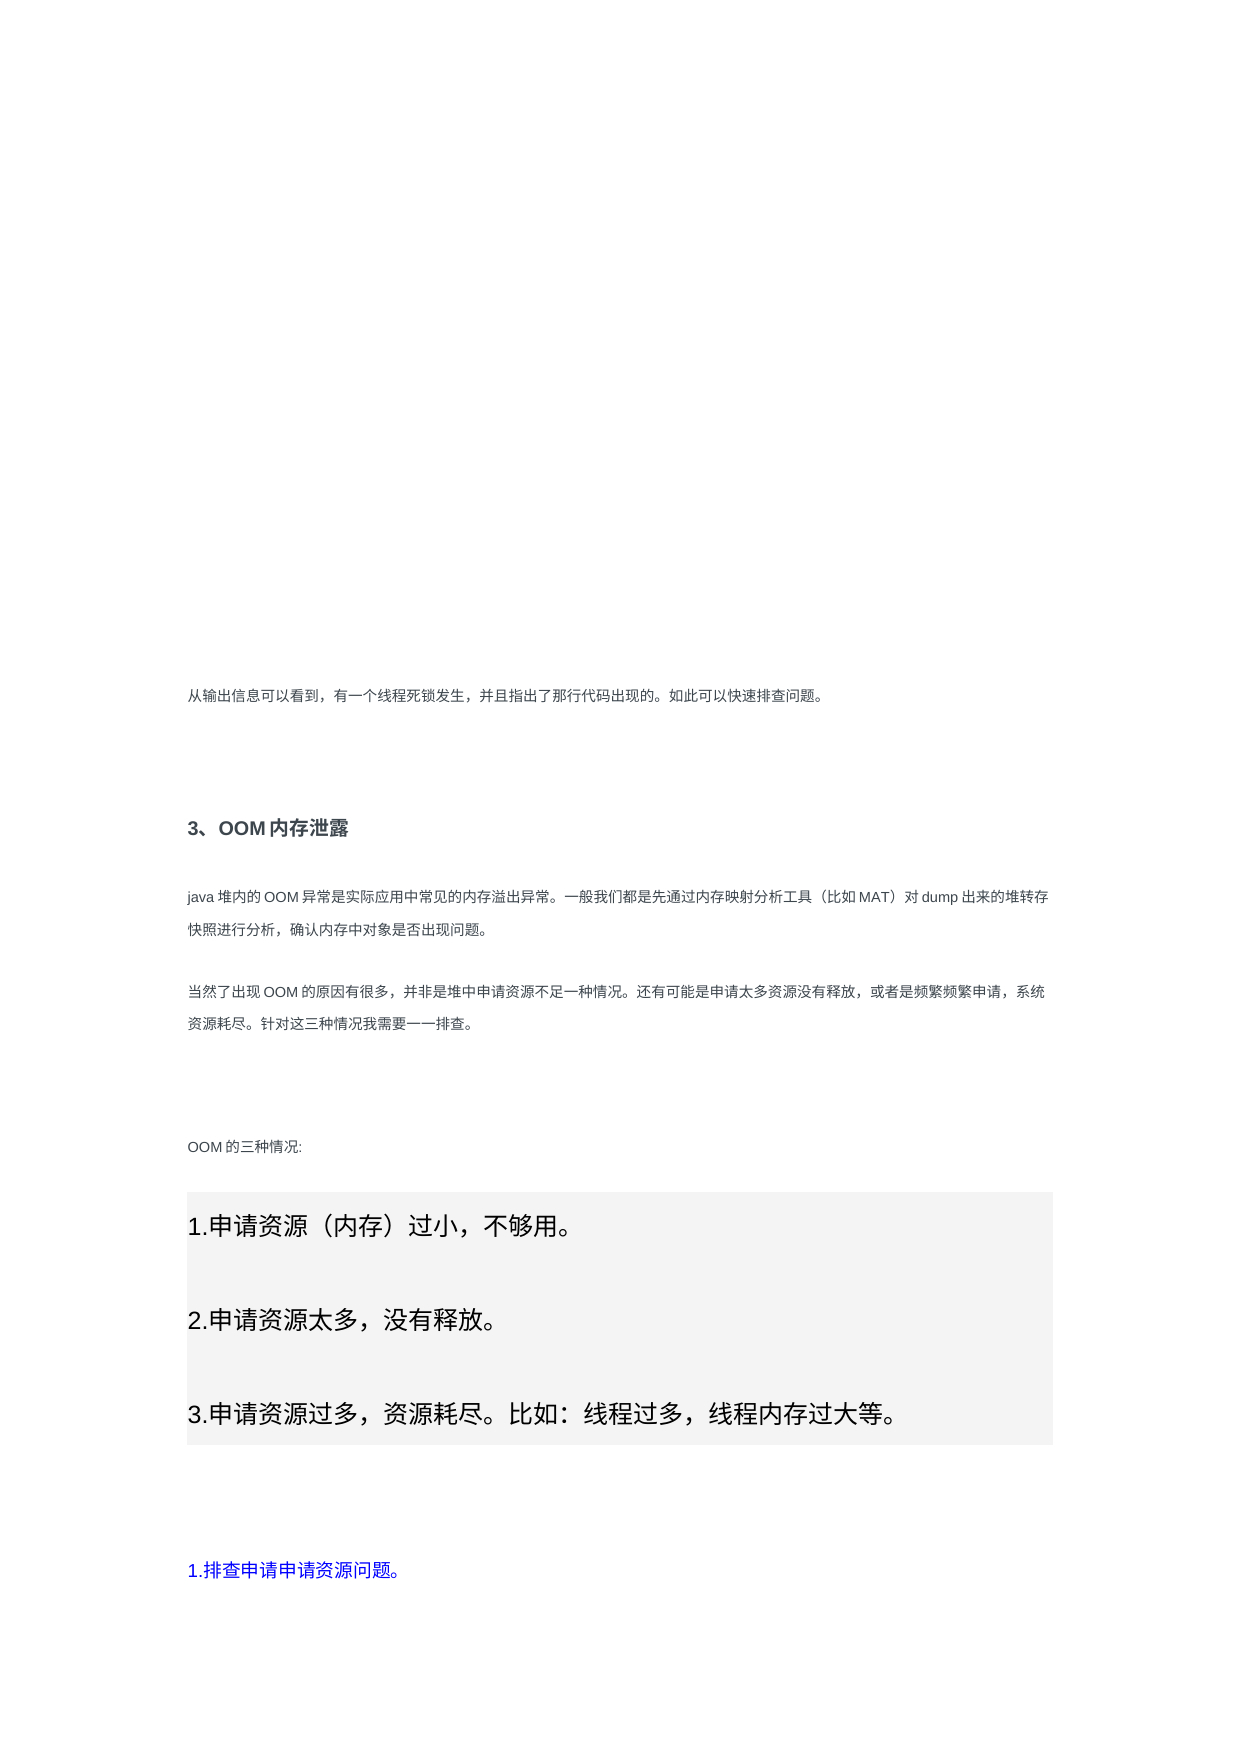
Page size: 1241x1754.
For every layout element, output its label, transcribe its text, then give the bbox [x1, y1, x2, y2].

text 3.申请资源过多，资源耗尽。比如：线程过多，线程内存过大等。 [187, 1380, 1053, 1445]
text 从输出信息可以看到，有一个线程死锁发生，并且指出了那行代码出现的。如此可以快速排查问题。 [187, 679, 1053, 711]
text 2.申请资源太多，没有释放。 [187, 1286, 1053, 1351]
text 1.申请资源（内存）过小，不够用。 [187, 1192, 1053, 1257]
text 3、OOM内存泄露 [187, 810, 1053, 843]
text 当然了出现OOM的原因有很多，并非是堆中申请资源不足一种情况。还有可能是申请太多资源没有释放，或者是频繁频繁申请，系统资源耗尽。针对这三种情况我需要一一排查。 [187, 974, 1053, 1039]
text 1.排查申请申请资源问题。 [187, 1553, 1053, 1585]
text OOM的三种情况: [187, 1130, 1053, 1163]
text java堆内的OOM异常是实际应用中常见的内存溢出异常。一般我们都是先通过内存映射分析工具（比如MAT）对dump出来的堆转存快照进行分析，确认内存中对象是否出现问题。 [187, 880, 1053, 945]
